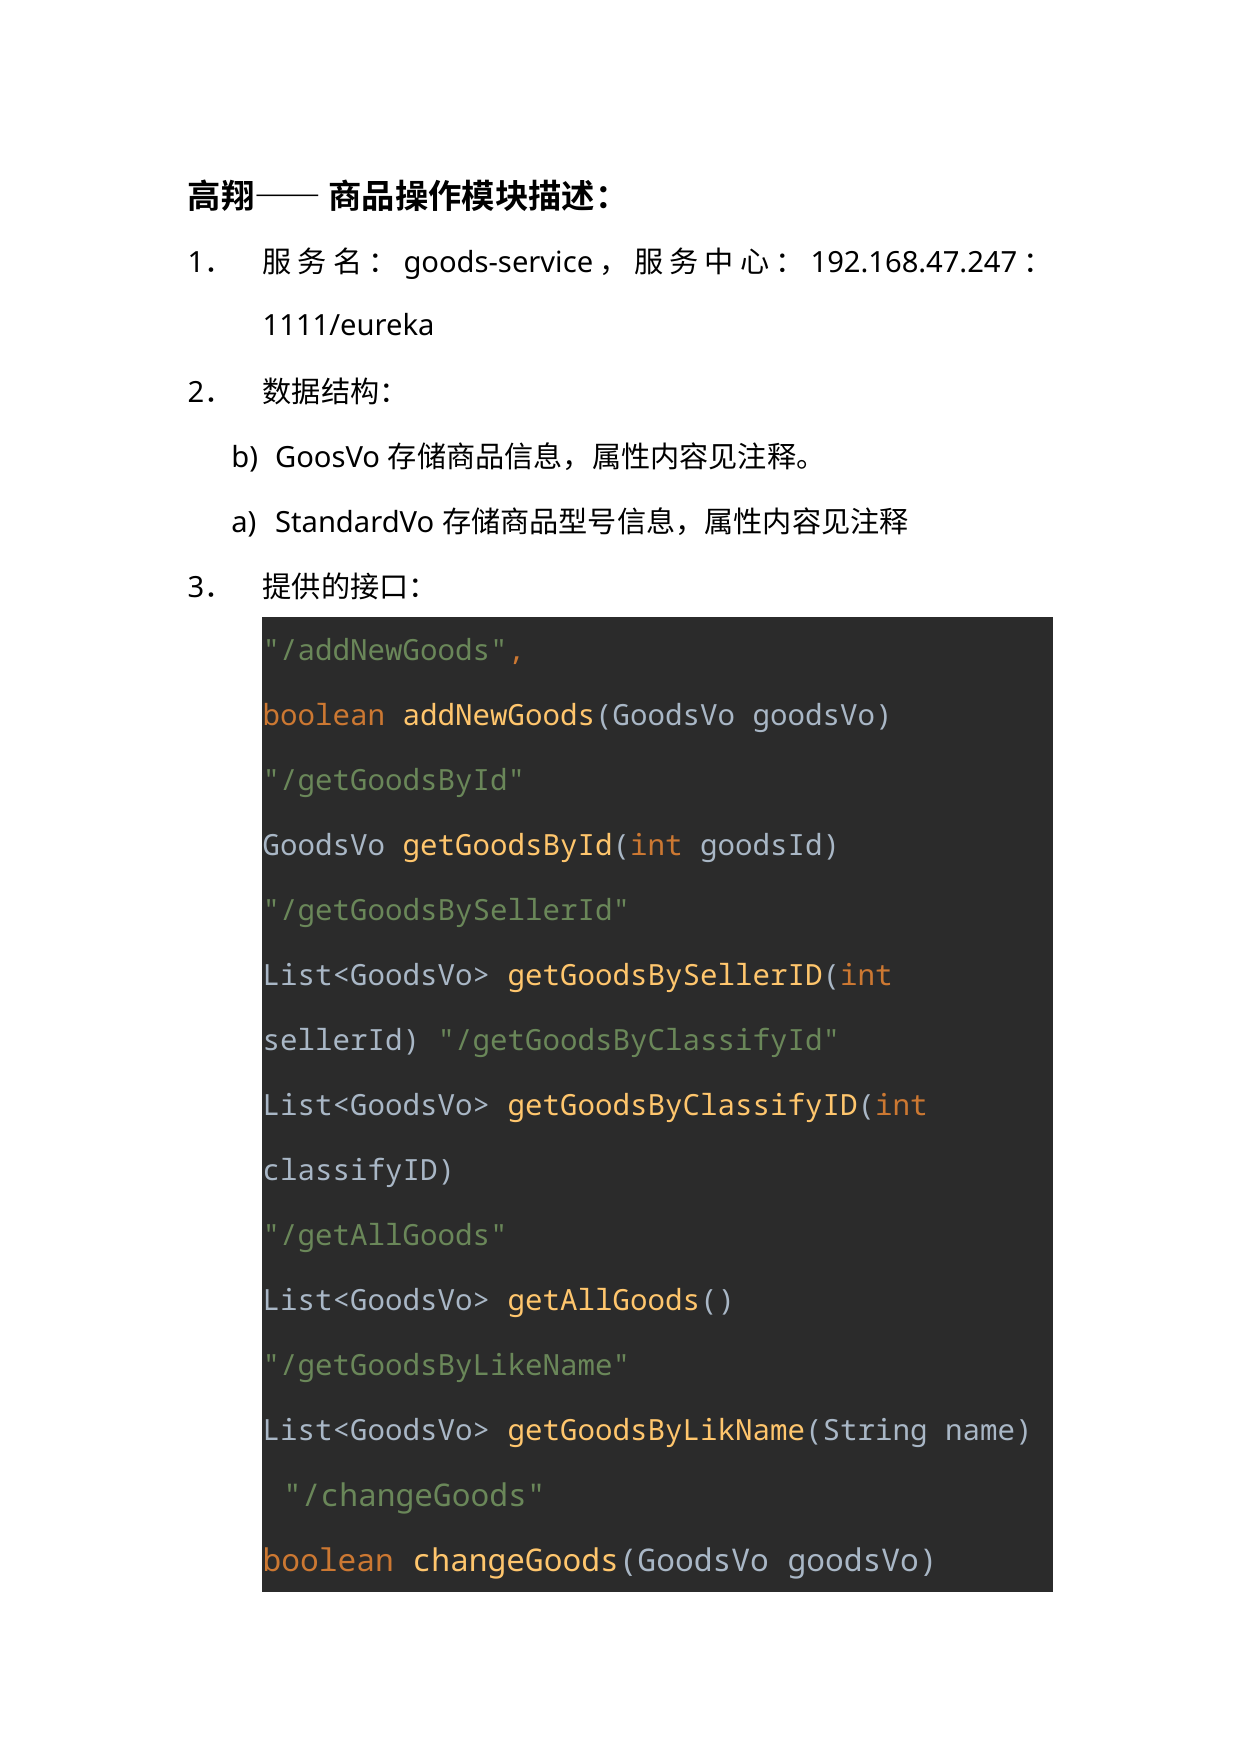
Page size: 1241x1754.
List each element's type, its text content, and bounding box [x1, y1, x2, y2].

text 高翔—— 商品操作模块描述： [187, 162, 1053, 227]
text "/changeGoods" boolean changeGoods(GoodsVo goodsVo) "/cancelGoods" boolean cancelGoods(int goodsID) [262, 1462, 1053, 1592]
list StandardVo 存储商品型号信息，属性内容见注释 [231, 487, 1053, 552]
list "/getGoodsById" [262, 747, 1053, 812]
list List<GoodsVo> getAllGoods() [262, 1267, 1053, 1332]
list "/getAllGoods" [262, 1202, 1053, 1267]
list 服务名：goods-service，服务中心：192.168.47.247：1111/eureka [187, 227, 1053, 357]
list b) GoosVo 存储商品信息，属性内容见注释。 [187, 422, 1053, 487]
list 提供的接口： [187, 552, 1053, 617]
list List<GoodsVo> getGoodsByClassifyID(int classifyID) [262, 1072, 1053, 1202]
list 数据结构： [187, 357, 1053, 422]
list "/addNewGoods", boolean addNewGoods(GoodsVo goodsVo) [262, 617, 1053, 747]
list "/getGoodsByLikeName" List<GoodsVo> getGoodsByLikName(String name) [262, 1332, 1053, 1462]
list GoodsVo getGoodsById(int goodsId) "/getGoodsBySellerId" List<GoodsVo> getGoodsBySellerID(int sellerId) "/getGoodsByClassifyId" [262, 812, 1053, 1072]
